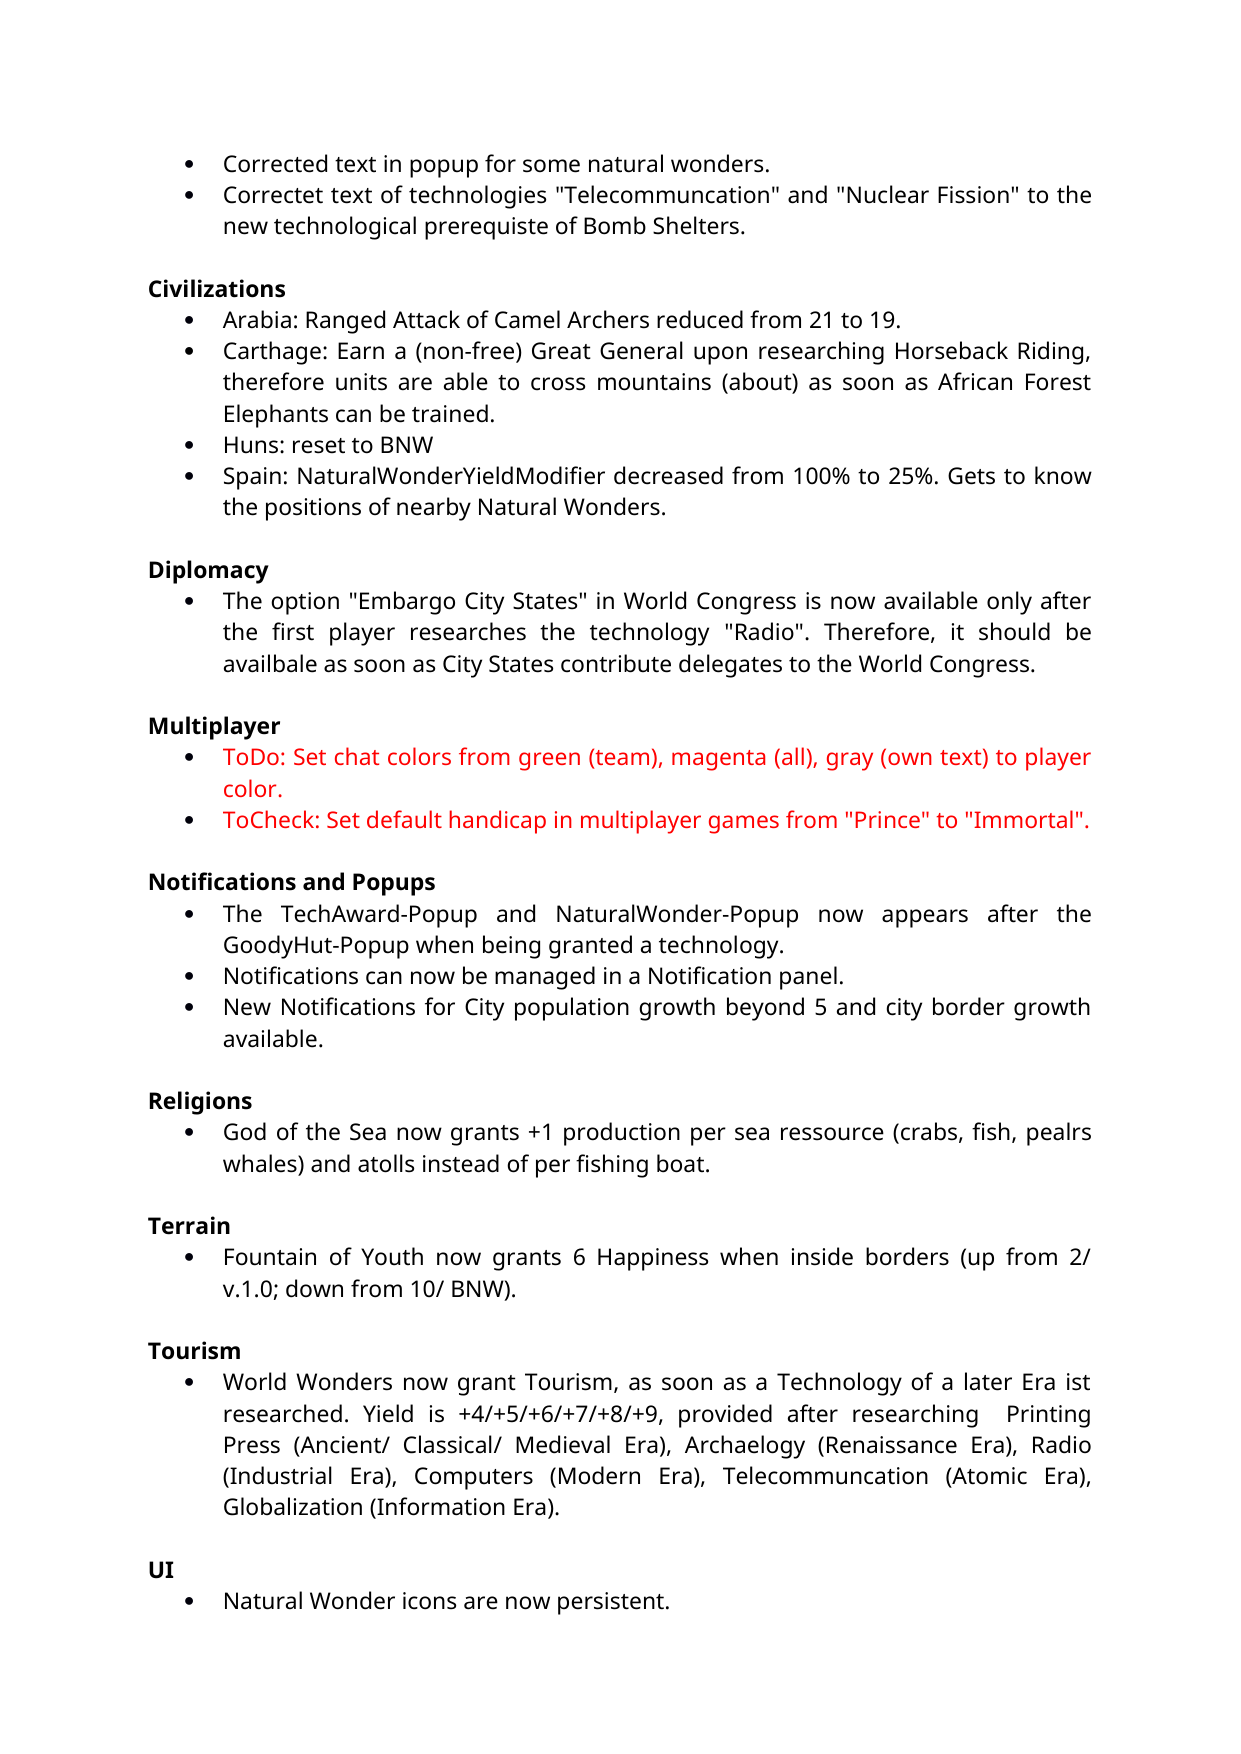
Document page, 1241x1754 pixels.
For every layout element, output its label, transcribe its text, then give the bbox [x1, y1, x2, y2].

text Multiplayer [148, 710, 1093, 741]
list World Wonders now grant Tourism, as soon as a Technology of a later Era ist researched. Yield is +4/+5/+6/+7/+8/+9, provided after researching Printing Press (Ancient/ Classical/ Medieval Era), Archaelogy (Renaissance Era), Radio (Industrial Era), Computers (Modern Era), Telecommuncation (Atomic Era), Globalization (Information Era). [185, 1366, 1093, 1523]
list ToDo: Set chat colors from green (team), magenta (all), gray (own text) to player color. [185, 741, 1093, 804]
list Spain: NaturalWonderYieldModifier decreased from 100% to 25%. Gets to know the positions of nearby Natural Wonders. [185, 460, 1093, 523]
text Diplomacy [148, 554, 1093, 585]
text UI [148, 1554, 1093, 1585]
text Notifications and Popups [148, 866, 1093, 898]
list God of the Sea now grants +1 production per sea ressource (crabs, fish, pealrs whales) and atolls instead of per fishing boat. [185, 1116, 1093, 1179]
list Notifications can now be managed in a Notification panel. [185, 960, 1093, 991]
list Huns: reset to BNW [185, 429, 1093, 460]
list Fountain of Youth now grants 6 Happiness when inside borders (up from 2/ v.1.0; down from 10/ BNW). [185, 1241, 1093, 1304]
list The option "Embargo City States" in World Congress is now available only after the first player researches the technology "Radio". Therefore, it should be availbale as soon as City States contribute delegates to the World Congress. [185, 585, 1093, 679]
text Terrain [148, 1210, 1093, 1241]
list New Notifications for City population growth beyond 5 and city border growth available. [185, 991, 1093, 1054]
list Natural Wonder icons are now persistent. [185, 1585, 1093, 1616]
list Carthage: Earn a (non-free) Great General upon researching Horseback Riding, therefore units are able to cross mountains (about) as soon as African Forest Elephants can be trained. [185, 335, 1093, 429]
list Correctet text of technologies "Telecommuncation" and "Nuclear Fission" to the new technological prerequiste of Bomb Shelters. [185, 179, 1093, 241]
list Arabia: Ranged Attack of Camel Archers reduced from 21 to 19. [185, 304, 1093, 335]
list The TechAward-Popup and NaturalWonder-Popup now appears after the GoodyHut-Popup when being granted a technology. [185, 898, 1093, 960]
list ToCheck: Set default handicap in multiplayer games from "Prince" to "Immortal". [185, 804, 1093, 835]
list Corrected text in popup for some natural wonders. [185, 148, 1093, 179]
text Religions [148, 1085, 1093, 1116]
text Civilizations [148, 273, 1093, 304]
text Tourism [148, 1335, 1093, 1366]
